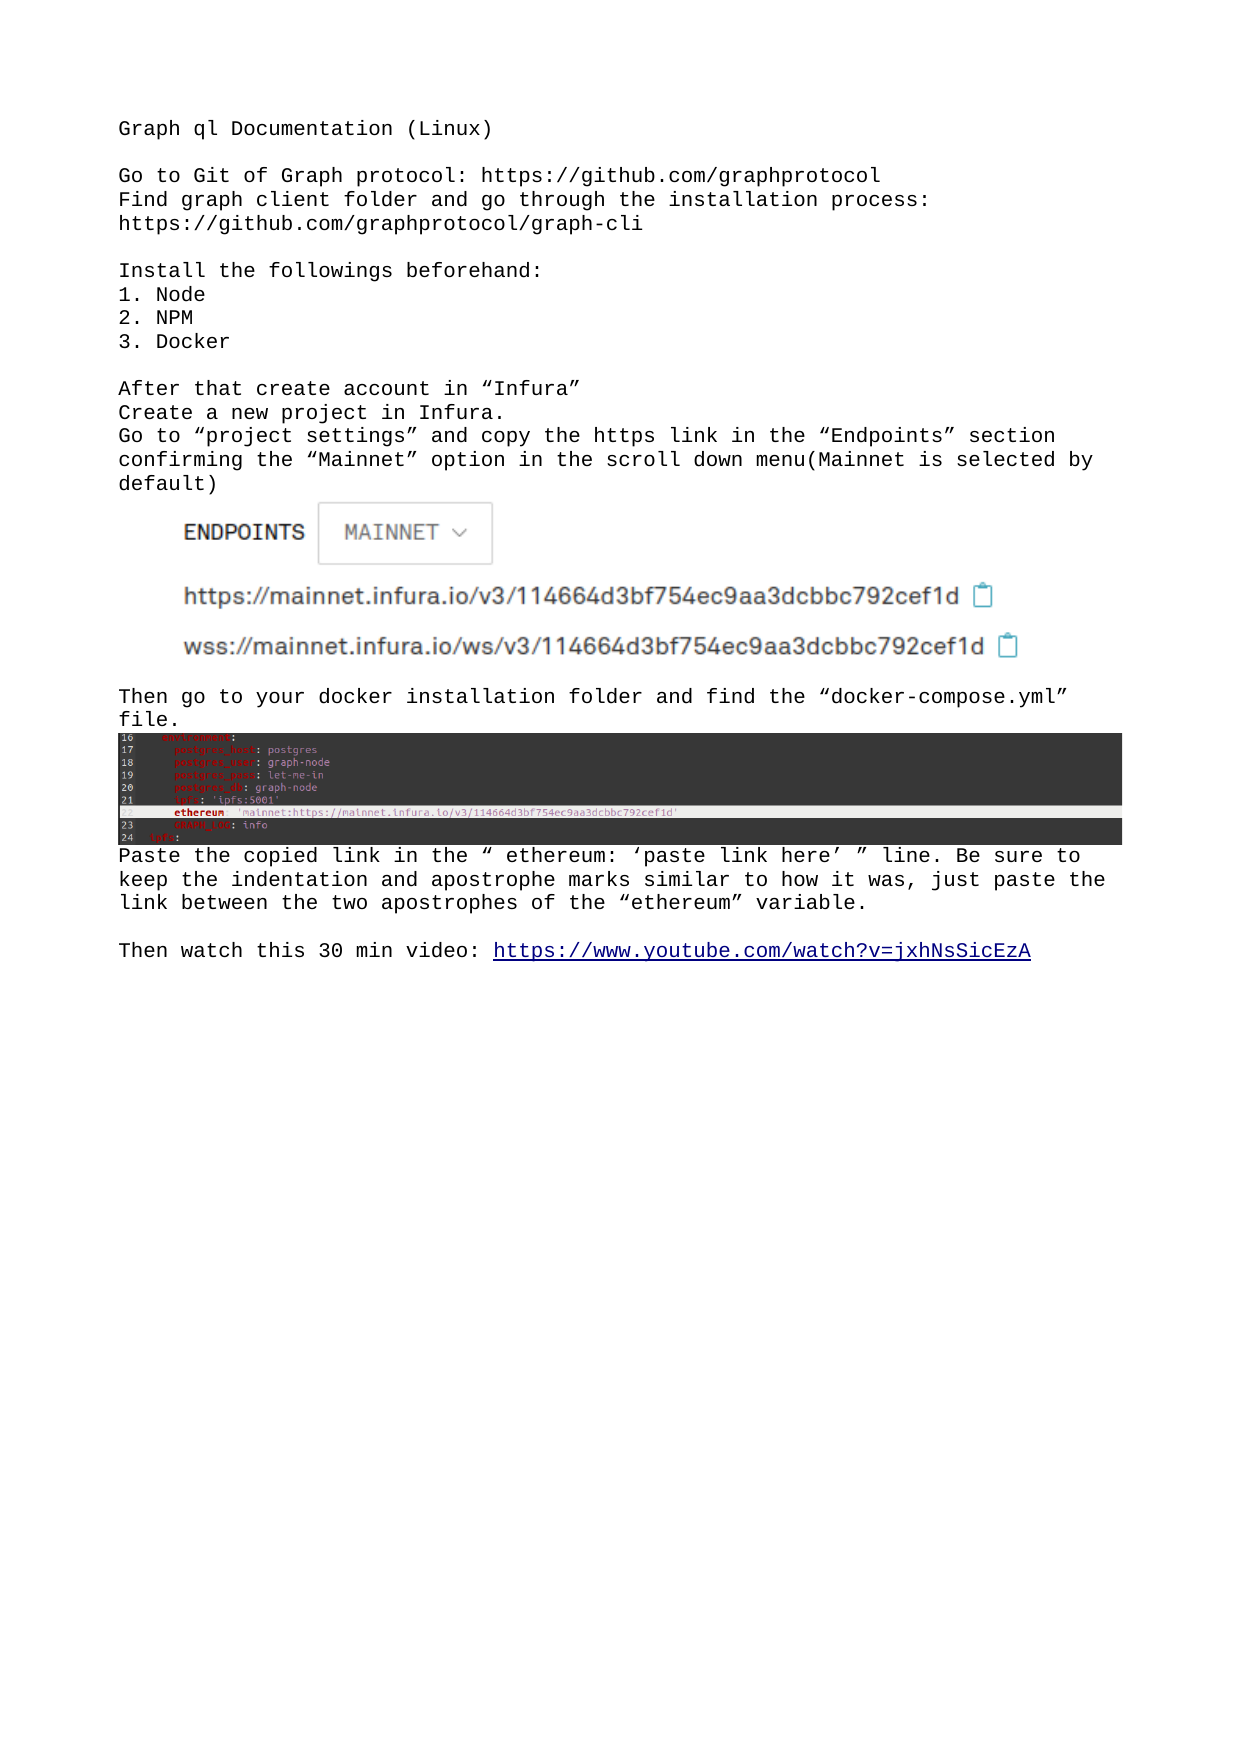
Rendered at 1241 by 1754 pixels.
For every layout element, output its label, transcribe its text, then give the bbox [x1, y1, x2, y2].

text Then watch this 30 min video: https://www.youtube.com/watch?v=jxhNsSicEzA [118, 939, 1122, 963]
text After that create account in “Infura” [118, 378, 1122, 402]
text Find graph client folder and go through the installation process: https://github.com/graphprotocol/graph-cli [118, 189, 1122, 236]
text Paste the copied link in the “ ethereum: ‘paste link here’ ” line. Be sure to keep the indentation and apostrophe marks similar to how it was, just paste the link between the two apostrophes of the “ethereum” variable. [118, 845, 1122, 916]
text Install the followings beforehand: [118, 260, 1122, 284]
picture [160, 496, 1080, 686]
text 1. Node [118, 284, 1122, 307]
text Go to “project settings” and copy the https link in the “Endpoints” section confirming the “Mainnet” option in the scroll down menu(Mainnet is selected by default) [118, 426, 1122, 496]
text Create a new project in Infura. [118, 402, 1122, 426]
text 3. Docker [118, 331, 1122, 354]
text Go to Git of Graph protocol: https://github.com/graphprotocol [118, 165, 1122, 189]
text Graph ql Documentation (Linux) [118, 118, 1122, 142]
text 2. NPM [118, 307, 1122, 331]
picture [118, 733, 1123, 845]
